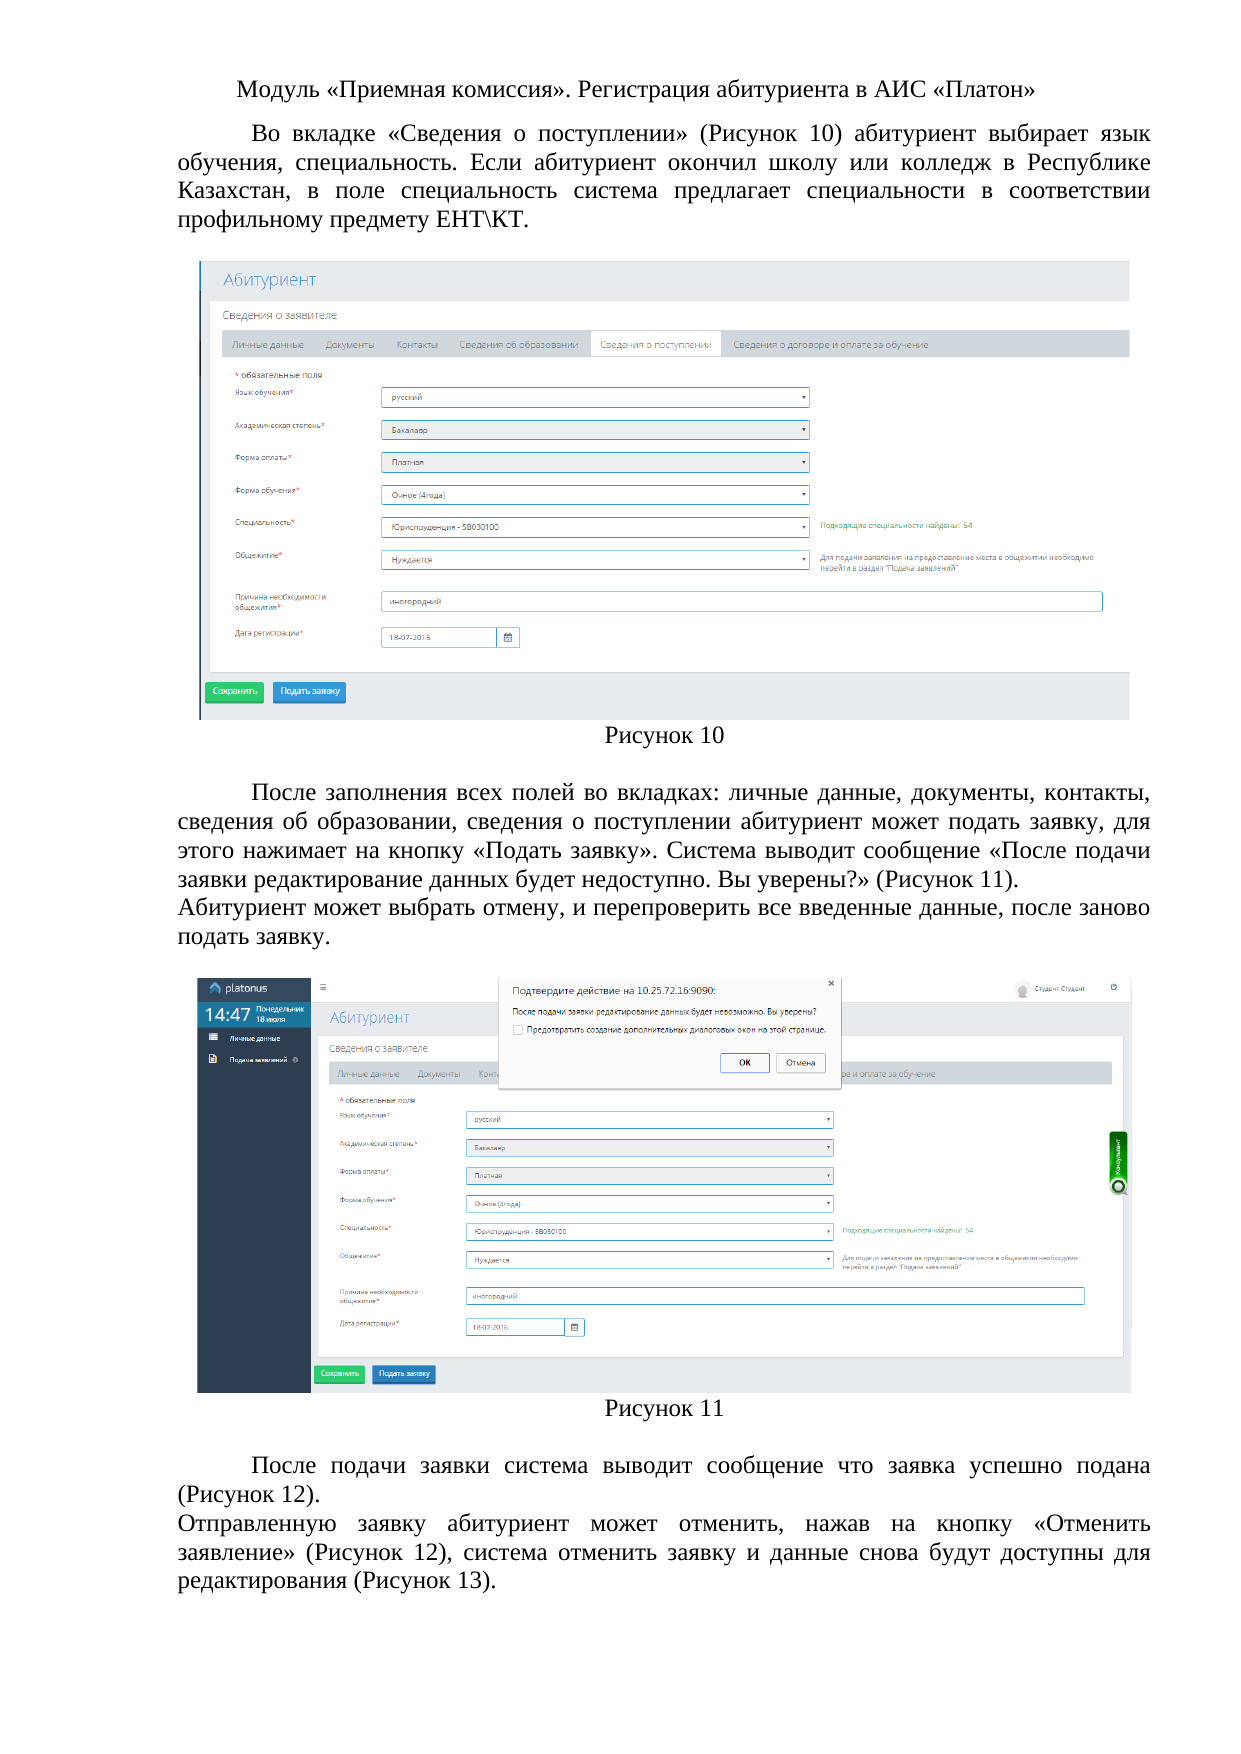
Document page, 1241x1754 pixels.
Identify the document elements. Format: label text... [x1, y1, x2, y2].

text Абитуриент может выбрать отмену, и перепроверить все введенные данные, после заново подать заявку. [177, 892, 1152, 950]
text После подачи заявки система выводит сообщение что заявка успешно подана (Рисунок 12). [177, 1451, 1152, 1508]
text Рисунок 11 [177, 1393, 1152, 1422]
picture [199, 261, 1130, 720]
text После заполнения всех полей во вкладках: личные данные, документы, контакты, сведения об образовании, сведения о поступлении абитуриент может подать заявку, для этого нажимает на кнопку «Подать заявку». Система выводит сообщение «После подачи заявки редактирование данных будет недоступно. Вы уверены?» (Рисунок 11). [177, 777, 1152, 892]
text Рисунок 10 [177, 720, 1152, 749]
text Во вкладке «Сведения о поступлении» (Рисунок 10) абитуриент выбирает язык обучения, специальность. Если абитуриент окончил школу или колледж в Республике Казахстан, в поле специальность система предлагает специальности в соответствии профильному предмету ЕНТ\КТ. [177, 118, 1152, 233]
picture [197, 978, 1132, 1393]
text Отправленную заявку абитуриент может отменить, нажав на кнопку «Отменить заявление» (Рисунок 12), система отменить заявку и данные снова будут доступны для редактирования (Рисунок 13). [177, 1508, 1152, 1594]
